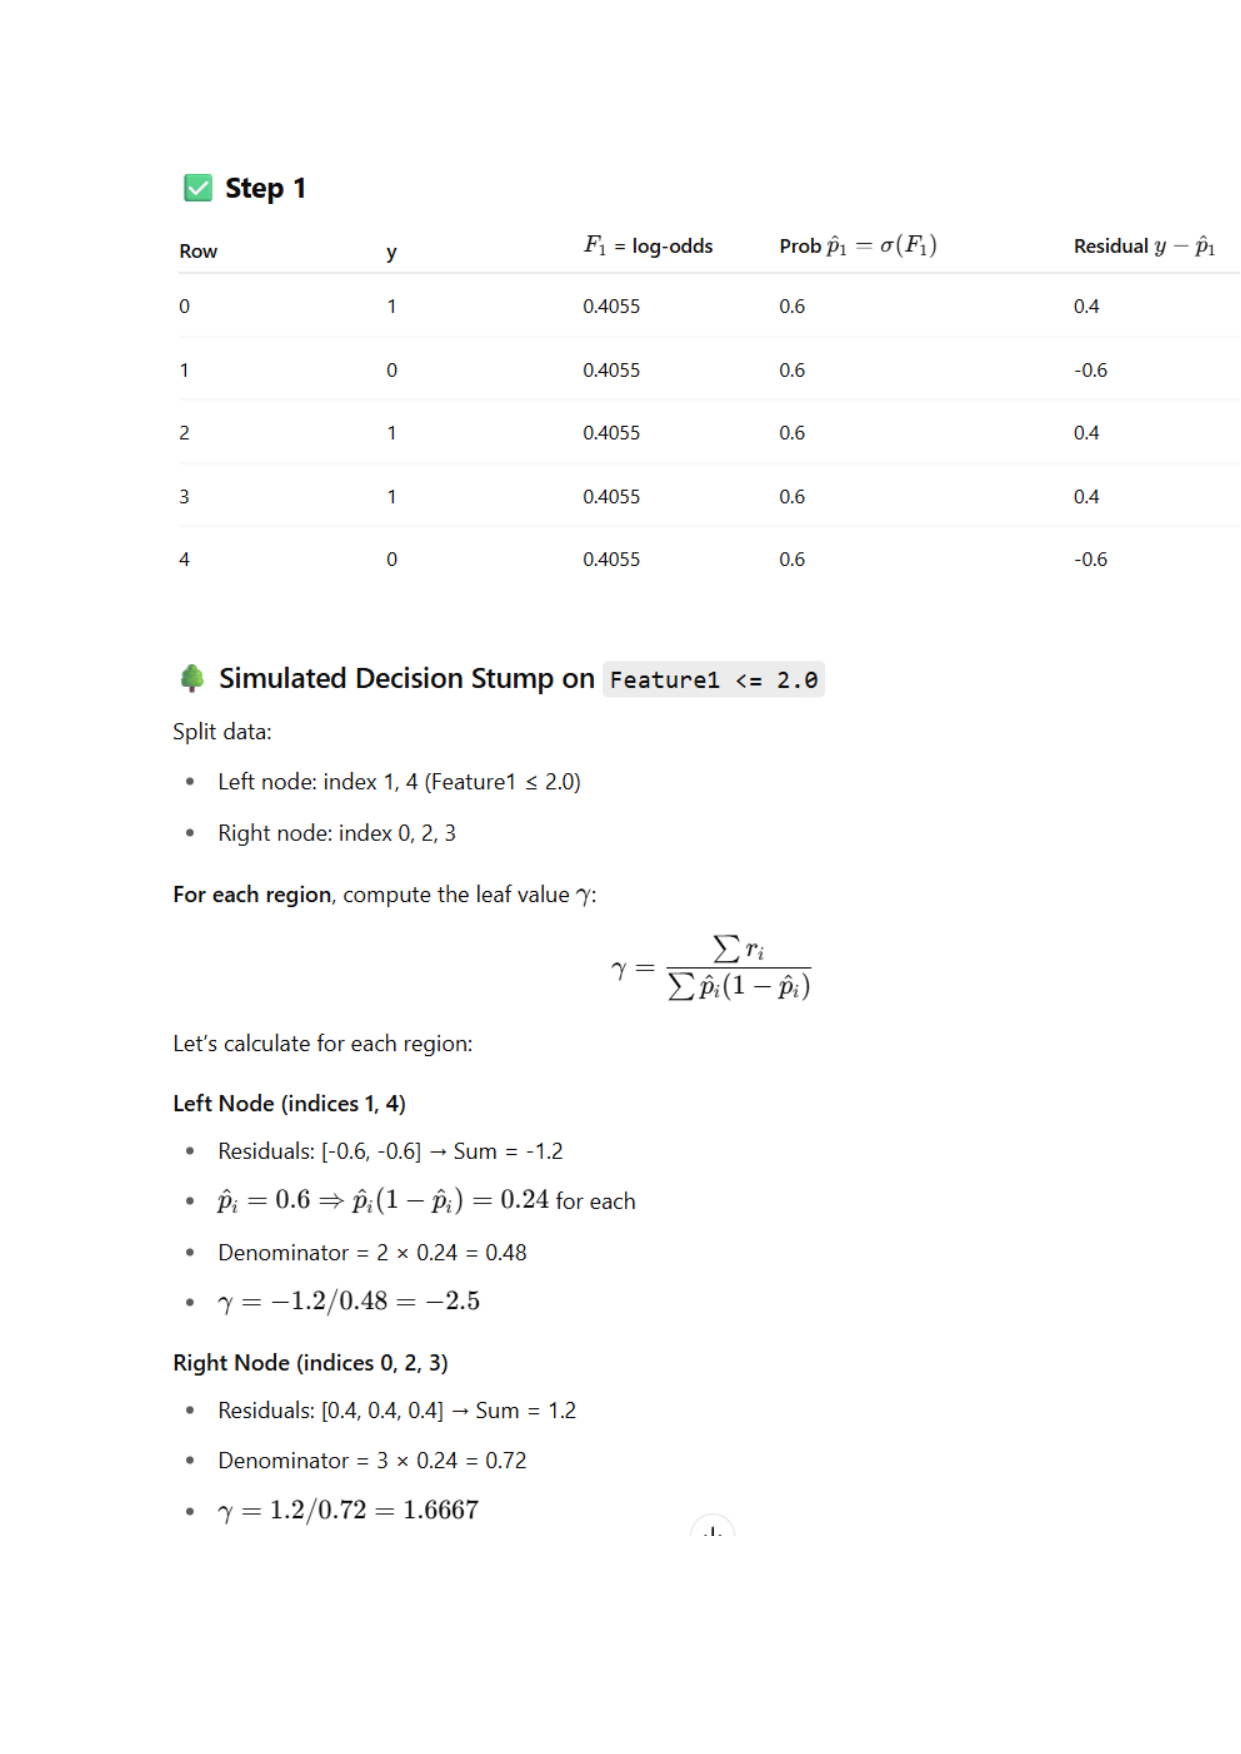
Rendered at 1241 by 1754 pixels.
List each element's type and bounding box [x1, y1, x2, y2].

picture [150, 150, 1241, 620]
picture [150, 638, 1048, 1536]
